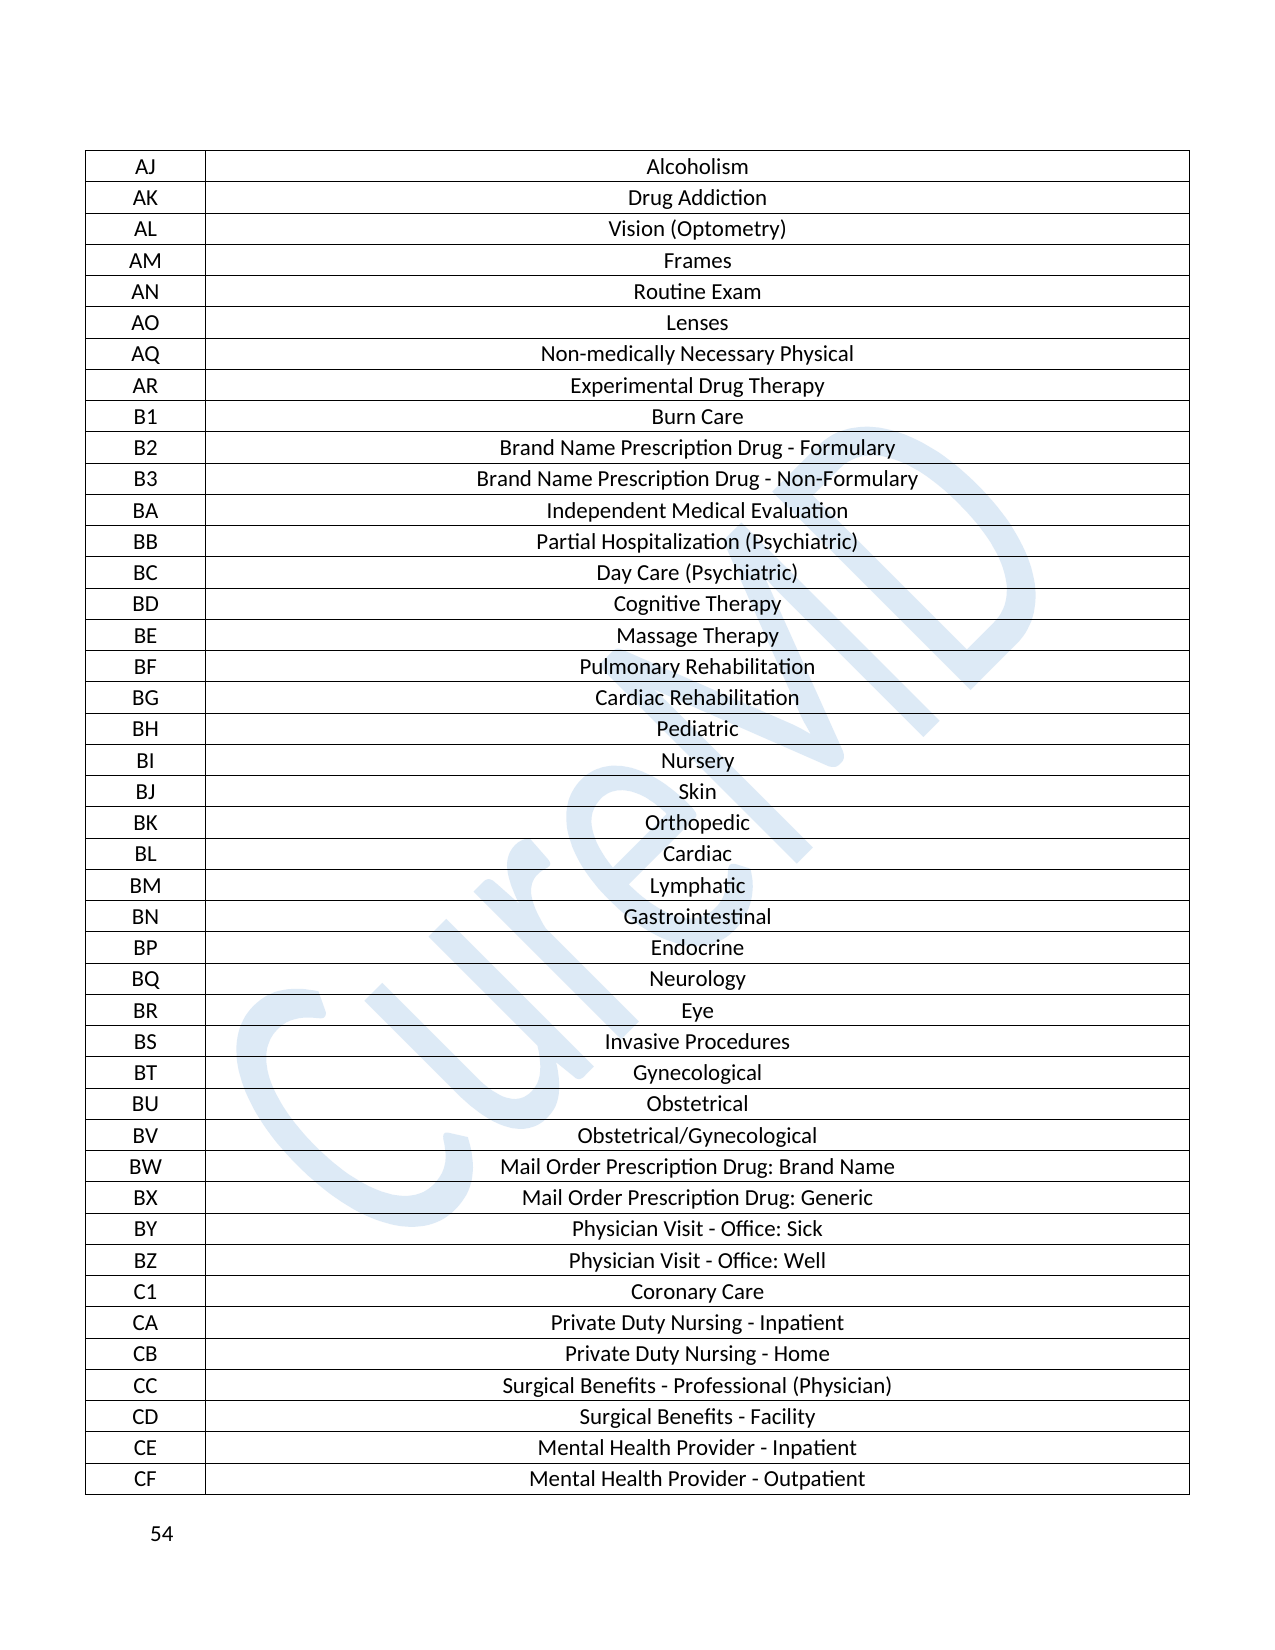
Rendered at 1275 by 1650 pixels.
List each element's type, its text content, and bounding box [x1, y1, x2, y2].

table_cell Physician Visit - Office: Sick [206, 1214, 1189, 1244]
table_cell BR [86, 995, 205, 1025]
table_cell Vision (Optometry) [206, 214, 1189, 244]
table_cell CA [86, 1307, 205, 1337]
table_cell BE [86, 620, 205, 650]
table_cell BG [86, 682, 205, 712]
table_cell Private Duty Nursing - Home [206, 1339, 1189, 1369]
table_cell CE [86, 1432, 205, 1462]
table_cell BS [86, 1026, 205, 1056]
table_cell BI [86, 745, 205, 775]
table_cell AR [86, 370, 205, 400]
table_cell AJ [86, 151, 205, 181]
table_cell Mail Order Prescription Drug: Brand Name [206, 1151, 1189, 1181]
table_cell Surgical Benefits - Professional (Physician) [206, 1370, 1189, 1400]
table_cell CB [86, 1339, 205, 1369]
table_cell Cognitive Therapy [206, 589, 1189, 619]
table_cell Invasive Procedures [206, 1026, 1189, 1056]
table_cell Burn Care [206, 401, 1189, 431]
table_cell CC [86, 1370, 205, 1400]
table_cell BT [86, 1057, 205, 1087]
table_cell Brand Name Prescription Drug - Non-Formulary [206, 464, 1189, 494]
table_cell BL [86, 839, 205, 869]
table_cell Skin [206, 776, 1189, 806]
table_cell AM [86, 245, 205, 275]
table_cell BA [86, 495, 205, 525]
table_cell Surgical Benefits - Facility [206, 1401, 1189, 1431]
table_cell AO [86, 307, 205, 337]
table_cell Pediatric [206, 714, 1189, 744]
table_cell Cardiac [206, 839, 1189, 869]
table_cell Alcoholism [206, 151, 1189, 181]
table_cell CD [86, 1401, 205, 1431]
table_cell Brand Name Prescription Drug - Formulary [206, 432, 1189, 462]
table_cell CF [86, 1464, 205, 1494]
table_cell Drug Addiction [206, 182, 1189, 212]
table_cell Mail Order Prescription Drug: Generic [206, 1182, 1189, 1212]
table_cell BK [86, 807, 205, 837]
table_cell AL [86, 214, 205, 244]
table_cell BH [86, 714, 205, 744]
table_cell Obstetrical/Gynecological [206, 1120, 1189, 1150]
table_cell C1 [86, 1276, 205, 1306]
table_cell Mental Health Provider - Outpatient [206, 1464, 1189, 1494]
table_cell BQ [86, 964, 205, 994]
table_cell BB [86, 526, 205, 556]
table_cell Non-medically Necessary Physical [206, 339, 1189, 369]
table_cell Nursery [206, 745, 1189, 775]
table_cell Day Care (Psychiatric) [206, 557, 1189, 587]
table_cell BU [86, 1089, 205, 1119]
table_cell Independent Medical Evaluation [206, 495, 1189, 525]
table_cell BZ [86, 1245, 205, 1275]
table_cell Gynecological [206, 1057, 1189, 1087]
table_cell Experimental Drug Therapy [206, 370, 1189, 400]
table_cell AQ [86, 339, 205, 369]
table_cell B1 [86, 401, 205, 431]
table_cell BX [86, 1182, 205, 1212]
table_cell BD [86, 589, 205, 619]
table_cell AN [86, 276, 205, 306]
table_cell Private Duty Nursing - Inpatient [206, 1307, 1189, 1337]
table_cell Orthopedic [206, 807, 1189, 837]
table_cell BY [86, 1214, 205, 1244]
table_cell Obstetrical [206, 1089, 1189, 1119]
table_cell BJ [86, 776, 205, 806]
table_cell Massage Therapy [206, 620, 1189, 650]
table_cell B3 [86, 464, 205, 494]
table_cell BV [86, 1120, 205, 1150]
table_cell Cardiac Rehabilitation [206, 682, 1189, 712]
table_cell Mental Health Provider - Inpatient [206, 1432, 1189, 1462]
table_cell AK [86, 182, 205, 212]
table_cell Neurology [206, 964, 1189, 994]
table_cell BF [86, 651, 205, 681]
table_cell B2 [86, 432, 205, 462]
table_cell Endocrine [206, 932, 1189, 962]
table_cell Frames [206, 245, 1189, 275]
table_cell Pulmonary Rehabilitation [206, 651, 1189, 681]
table_cell BW [86, 1151, 205, 1181]
table_cell BC [86, 557, 205, 587]
table_cell BM [86, 870, 205, 900]
table_cell Eye [206, 995, 1189, 1025]
table_cell Routine Exam [206, 276, 1189, 306]
table_cell Lymphatic [206, 870, 1189, 900]
table_cell Partial Hospitalization (Psychiatric) [206, 526, 1189, 556]
table_cell Lenses [206, 307, 1189, 337]
table_cell Coronary Care [206, 1276, 1189, 1306]
table_cell Gastrointestinal [206, 901, 1189, 931]
table_cell BP [86, 932, 205, 962]
table_cell BN [86, 901, 205, 931]
table_cell Physician Visit - Office: Well [206, 1245, 1189, 1275]
